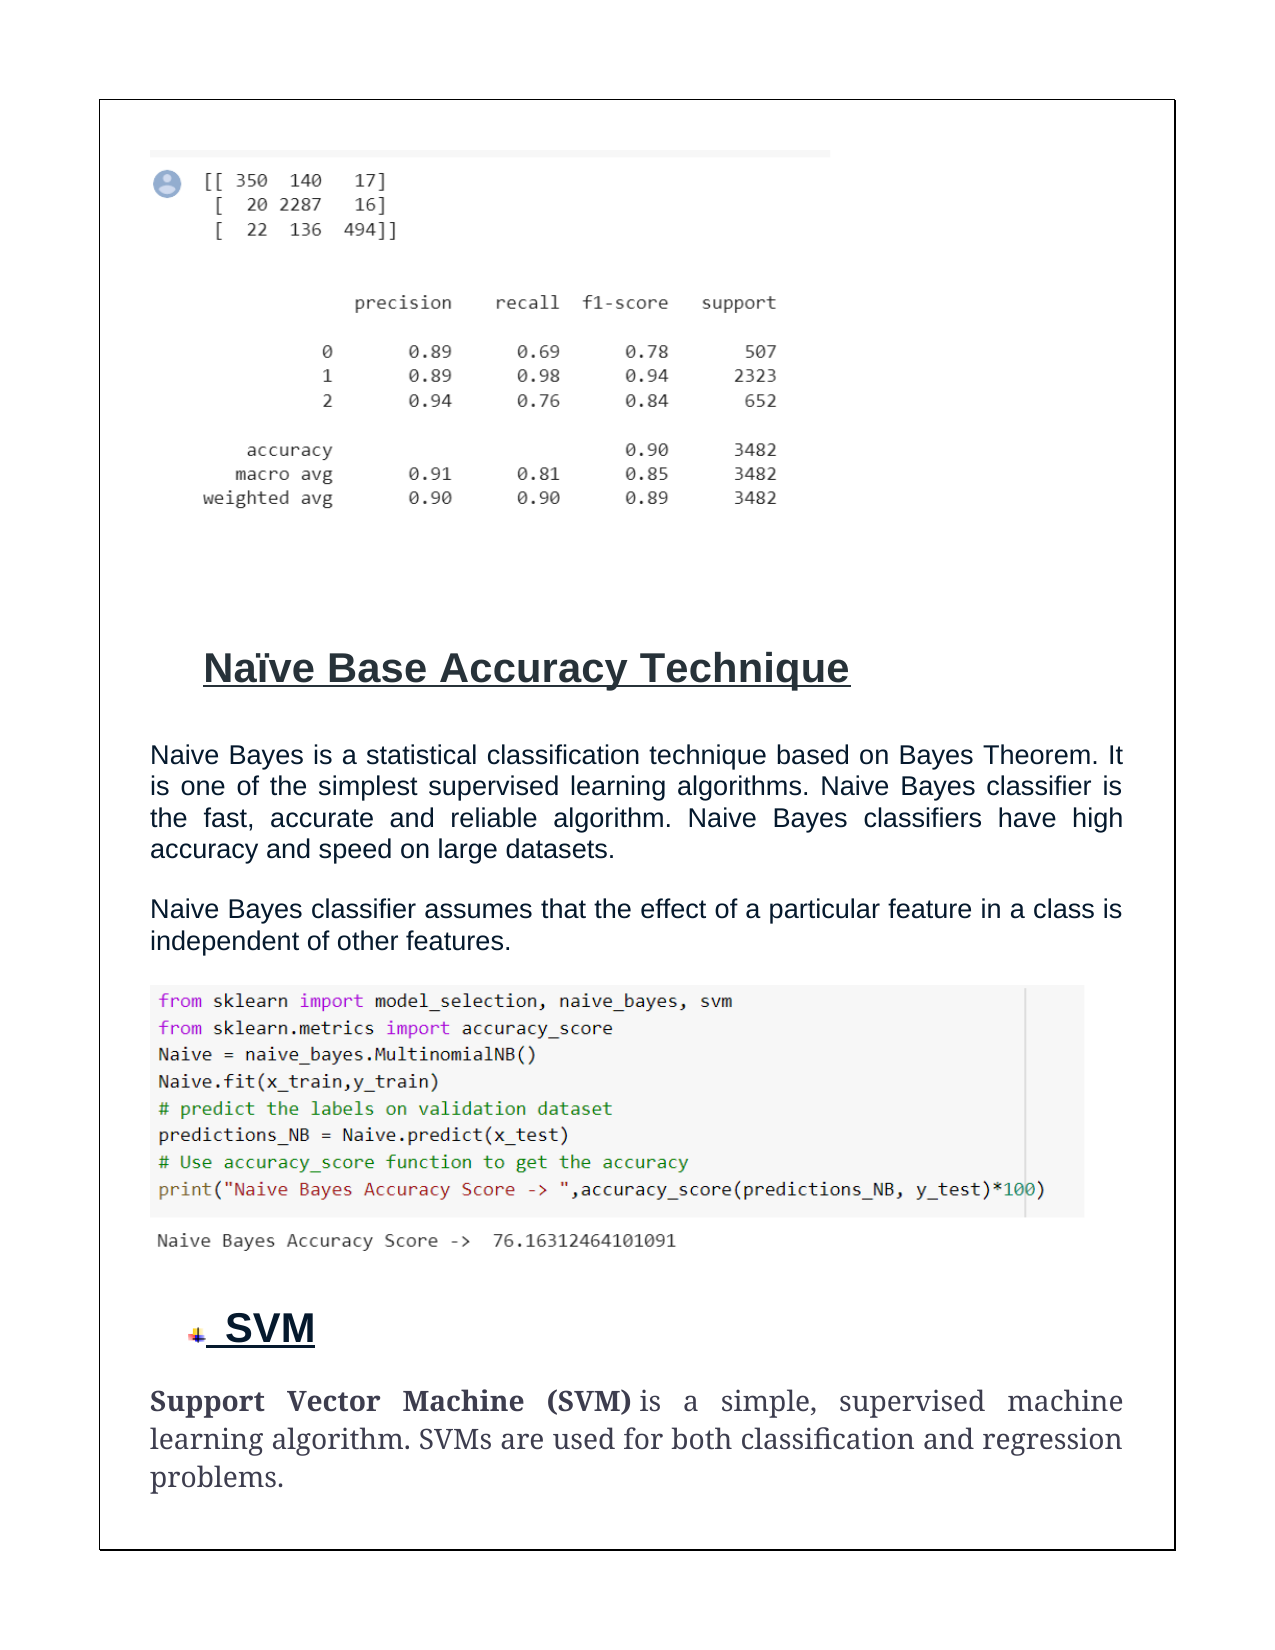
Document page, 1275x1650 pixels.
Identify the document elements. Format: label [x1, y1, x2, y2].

picture [150, 985, 1085, 1275]
picture [150, 150, 831, 552]
picture [188, 1326, 206, 1343]
